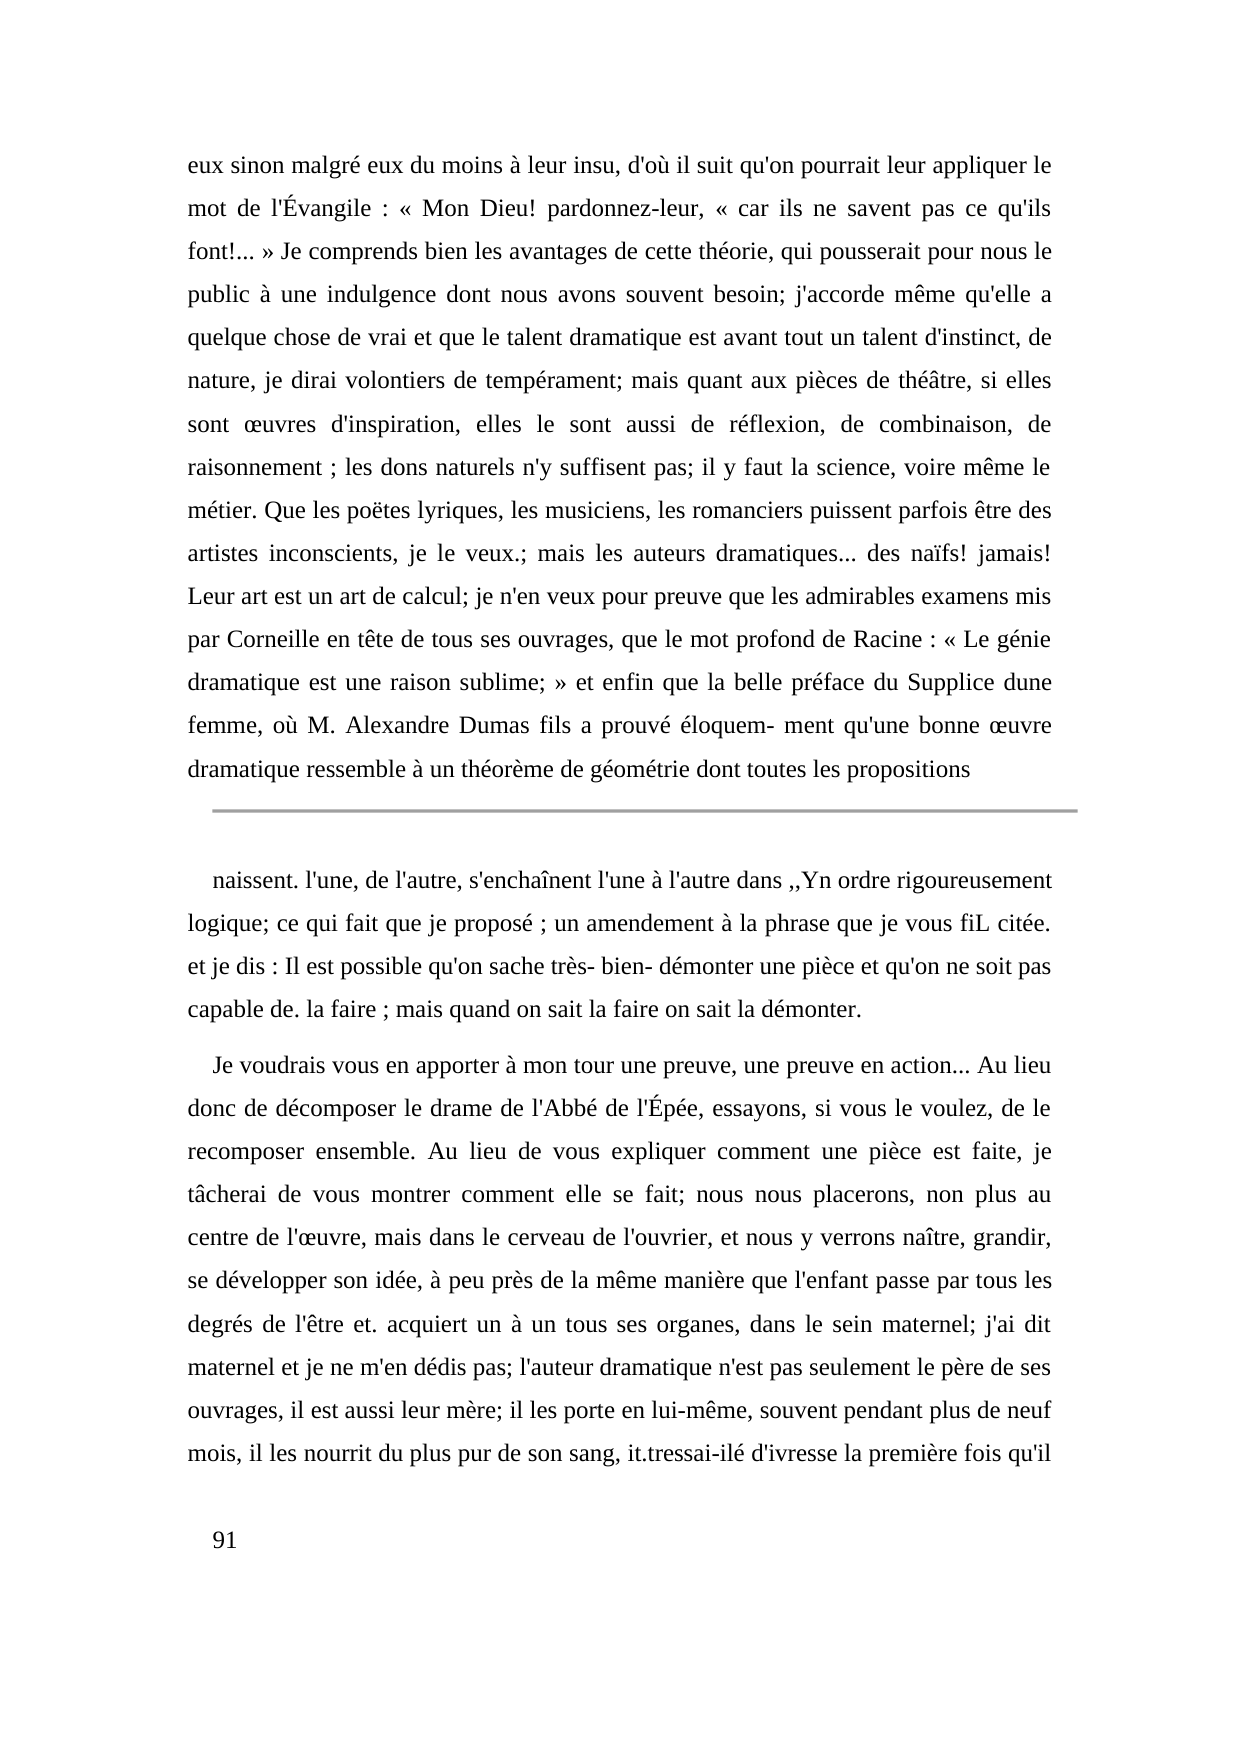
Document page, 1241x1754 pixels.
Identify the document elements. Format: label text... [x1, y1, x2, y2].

text naissent. l'une, de l'autre, s'enchaînent l'une à l'autre dans ,,Yn ordre rigoureusement logique; ce qui fait que je proposé ; un amendement à la phrase que je vous fiL citée. et je dis : Il est possible qu'on sache très- bien- démonter une pièce et qu'on ne soit pas capable de. la faire ; mais quand on sait la faire on sait la démonter. [187, 865, 1053, 1023]
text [187, 1050, 1053, 1467]
